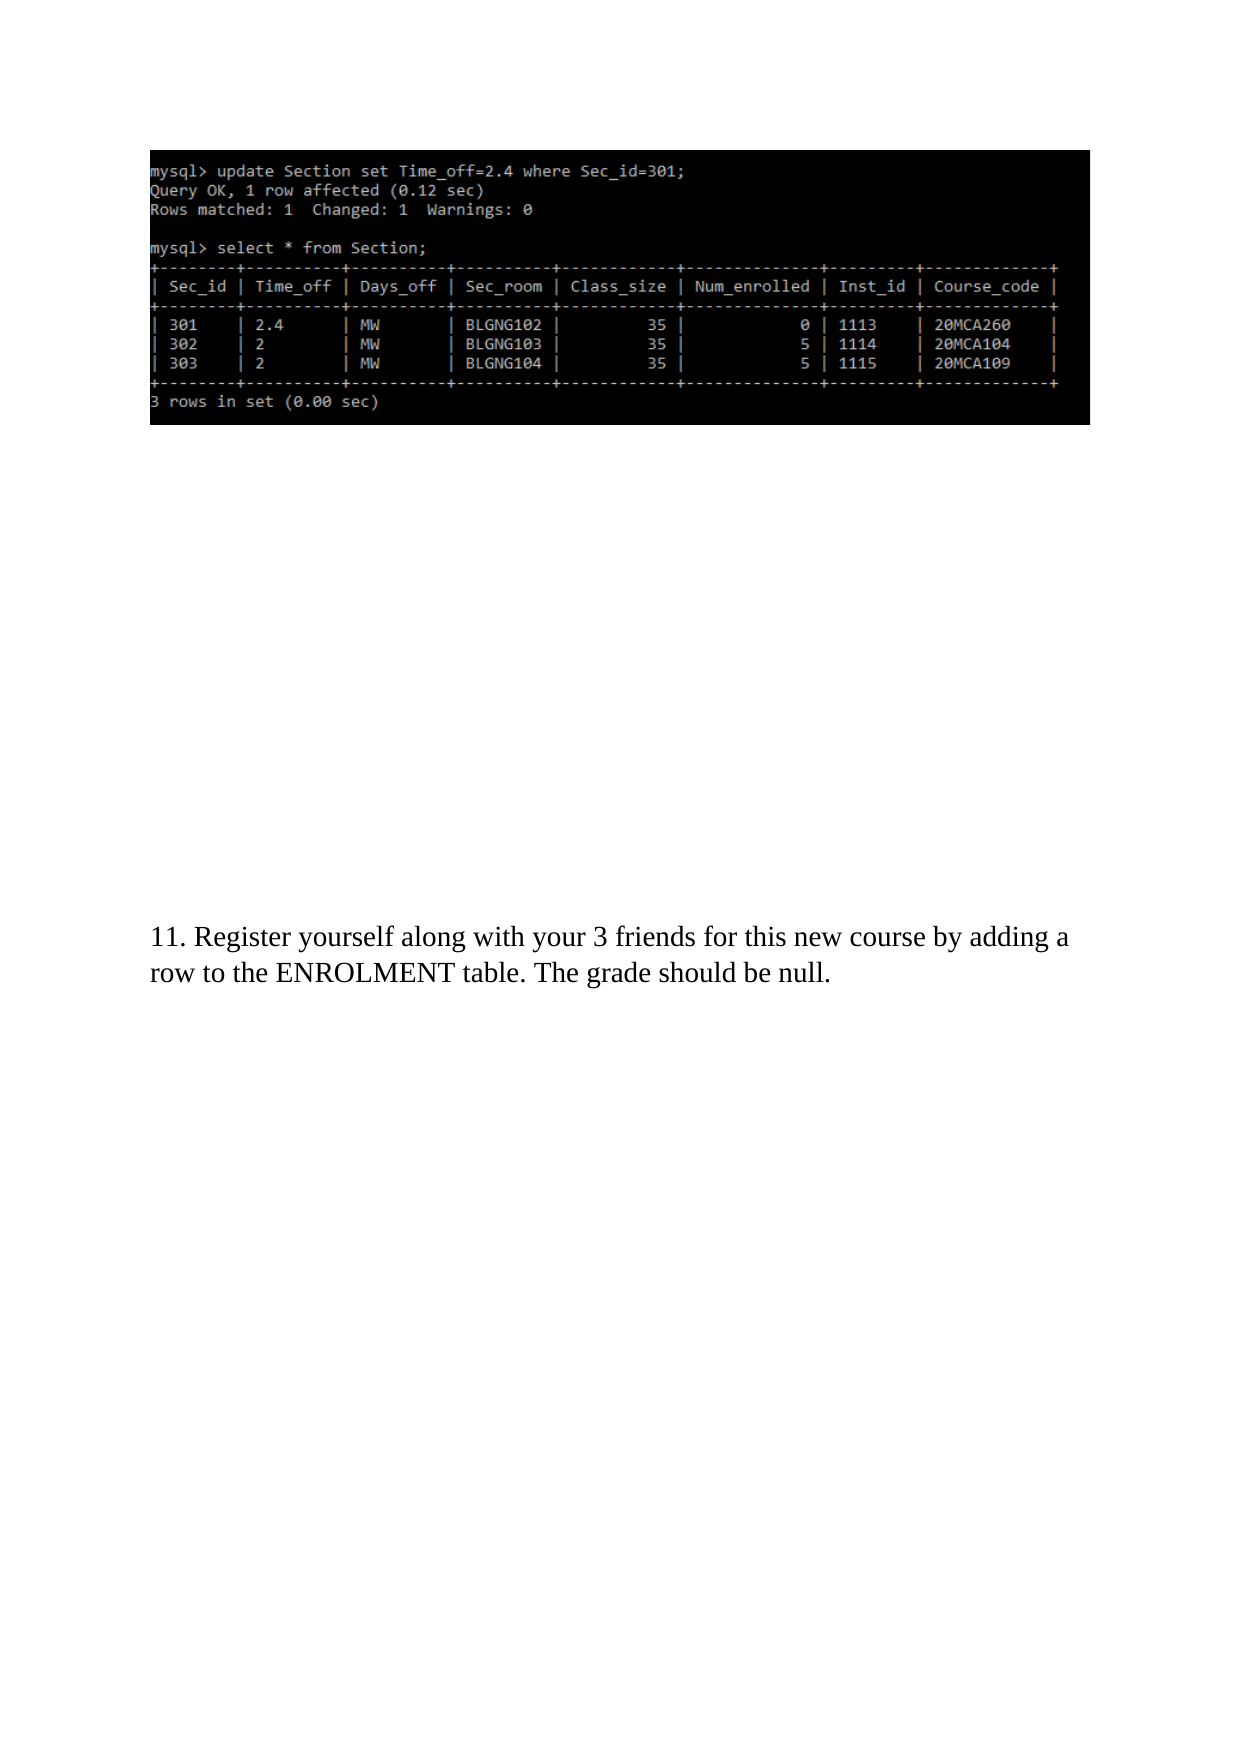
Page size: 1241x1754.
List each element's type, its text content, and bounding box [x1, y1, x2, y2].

text 11. Register yourself along with your 3 friends for this new course by adding a row to the ENROLMENT table. The grade should be null. [150, 919, 1090, 989]
picture [150, 150, 1091, 425]
